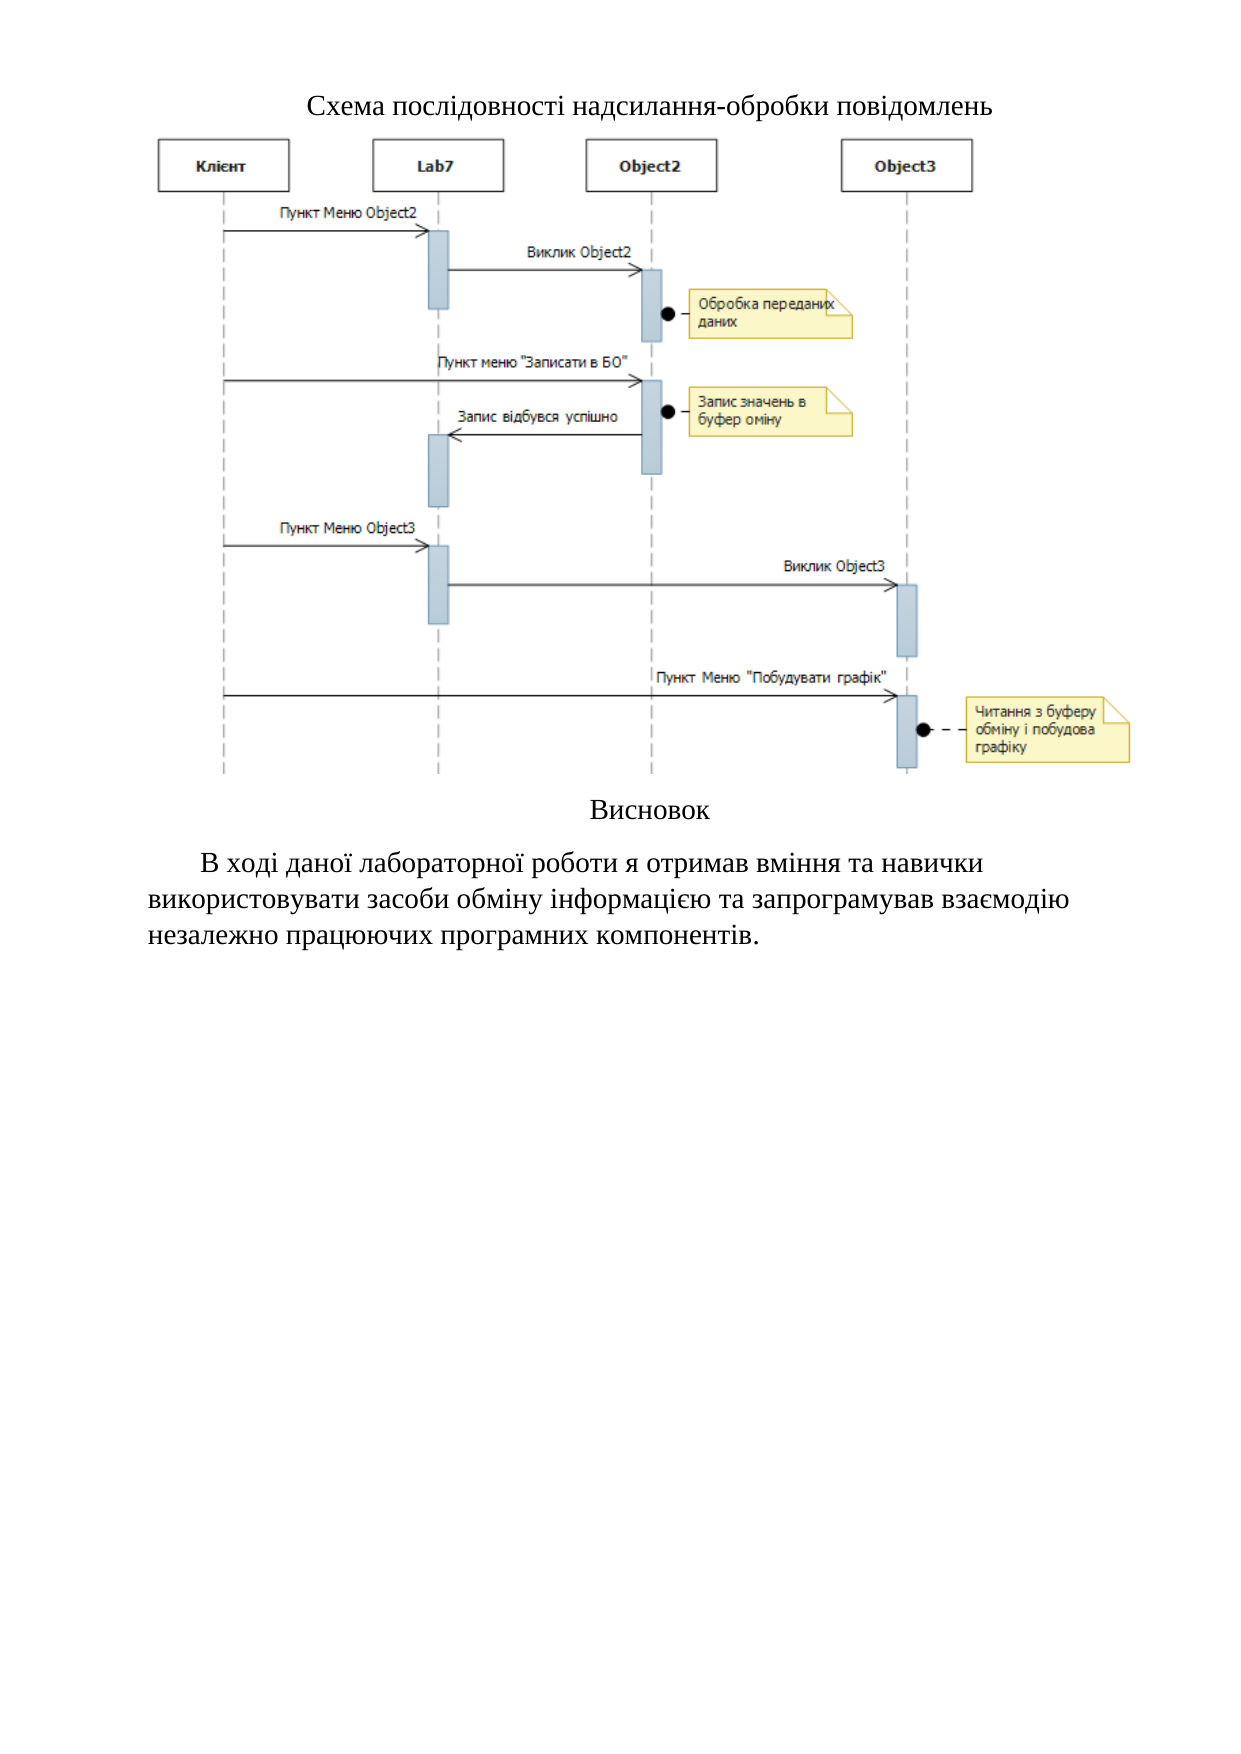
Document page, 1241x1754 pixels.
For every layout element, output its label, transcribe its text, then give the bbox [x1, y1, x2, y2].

text В ході даної лабораторної роботи я отримав вміння та навички використовувати засоби обміну інформацією та запрограмував взаємодію незалежно працюючих програмних компонентів. [148, 845, 1152, 951]
text Схема послідовності надсилання-обробки повідомлень [148, 88, 1152, 123]
text Висновок [148, 792, 1152, 826]
picture [147, 123, 1152, 774]
